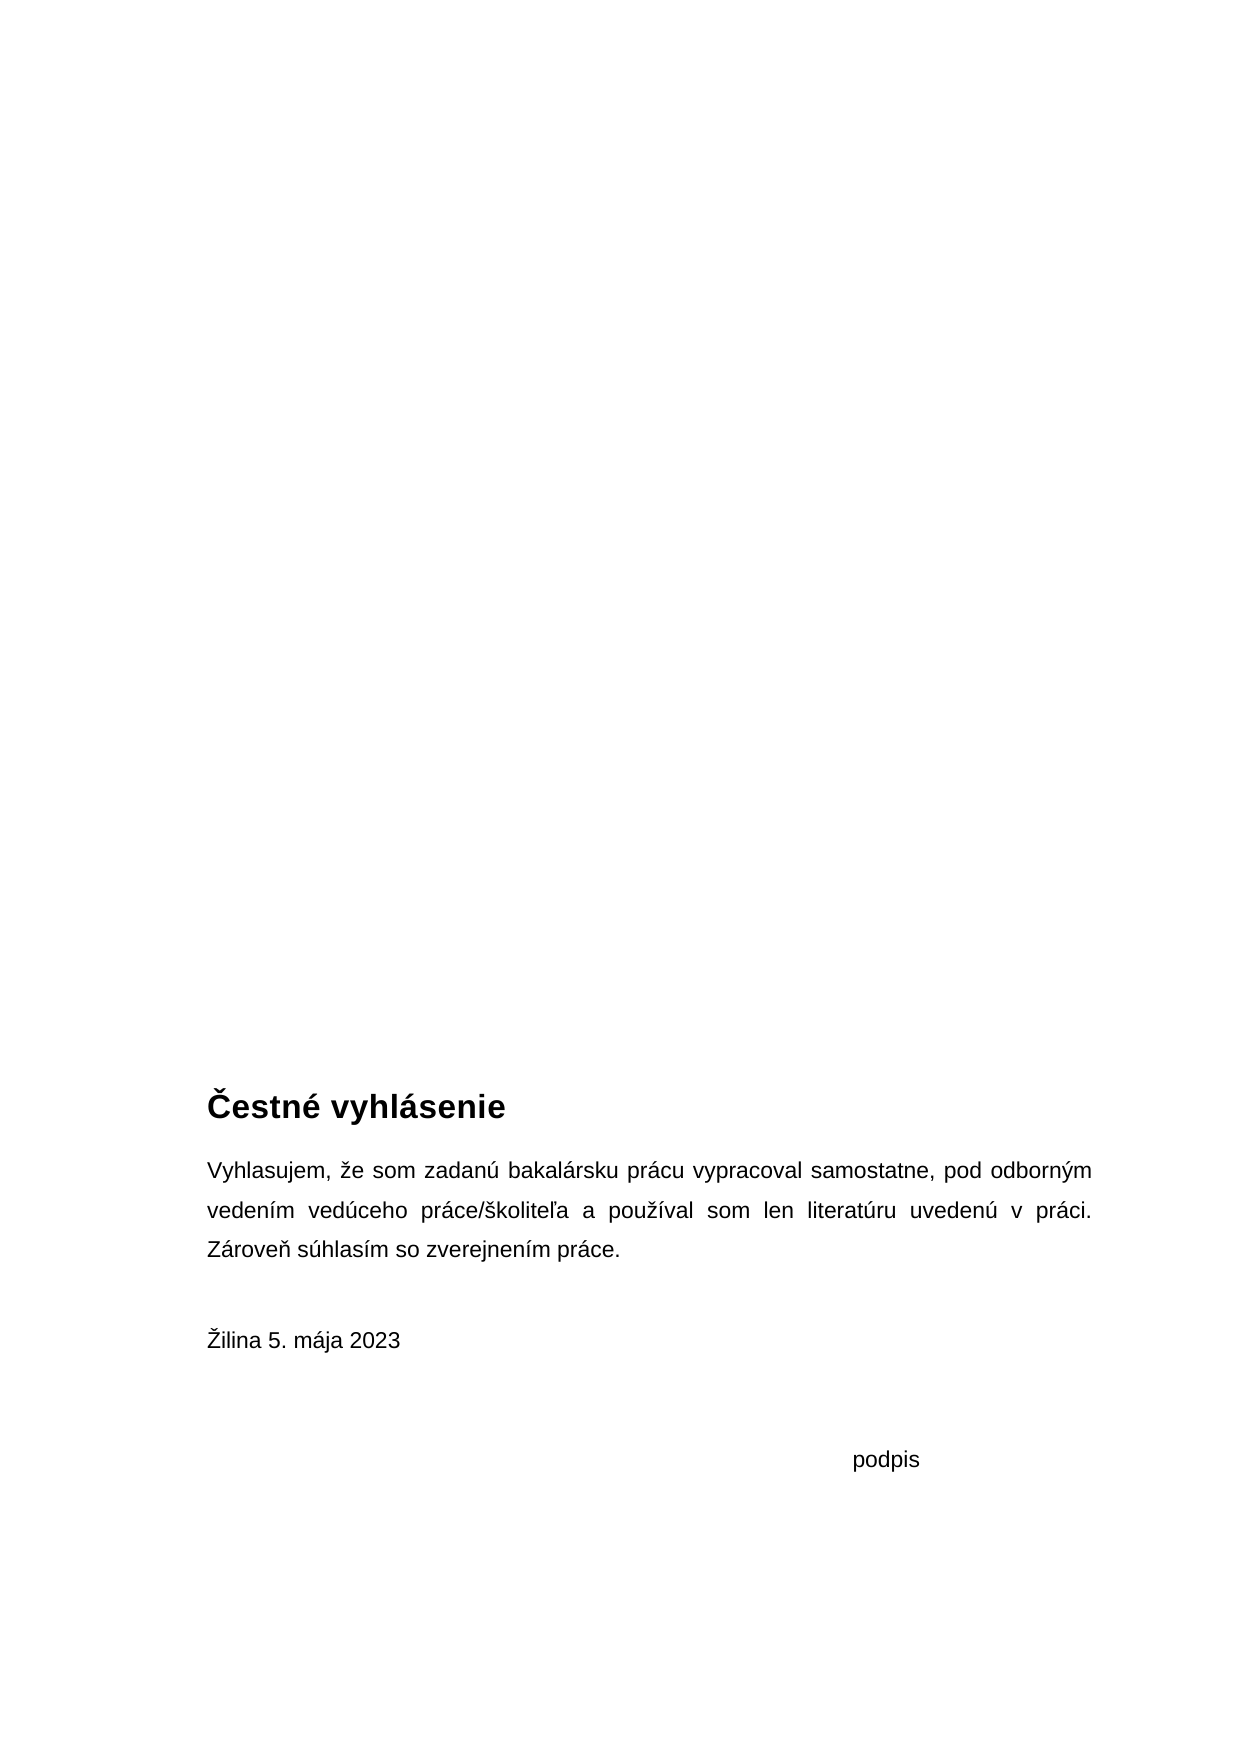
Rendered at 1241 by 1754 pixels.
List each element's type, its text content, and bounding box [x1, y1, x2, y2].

text Čestné vyhlásenie [207, 1087, 1092, 1125]
text podpis [207, 1446, 1092, 1472]
text Žilina [207, 1327, 1092, 1354]
text Vyhlasujem, že som zadanú vypracoval samostatne, pod odborným vedením vedúceho práce/školiteľa a používal som len literatúru uvedenú v práci. Zároveň súhlasím so zverejnením práce. [207, 1157, 1092, 1262]
